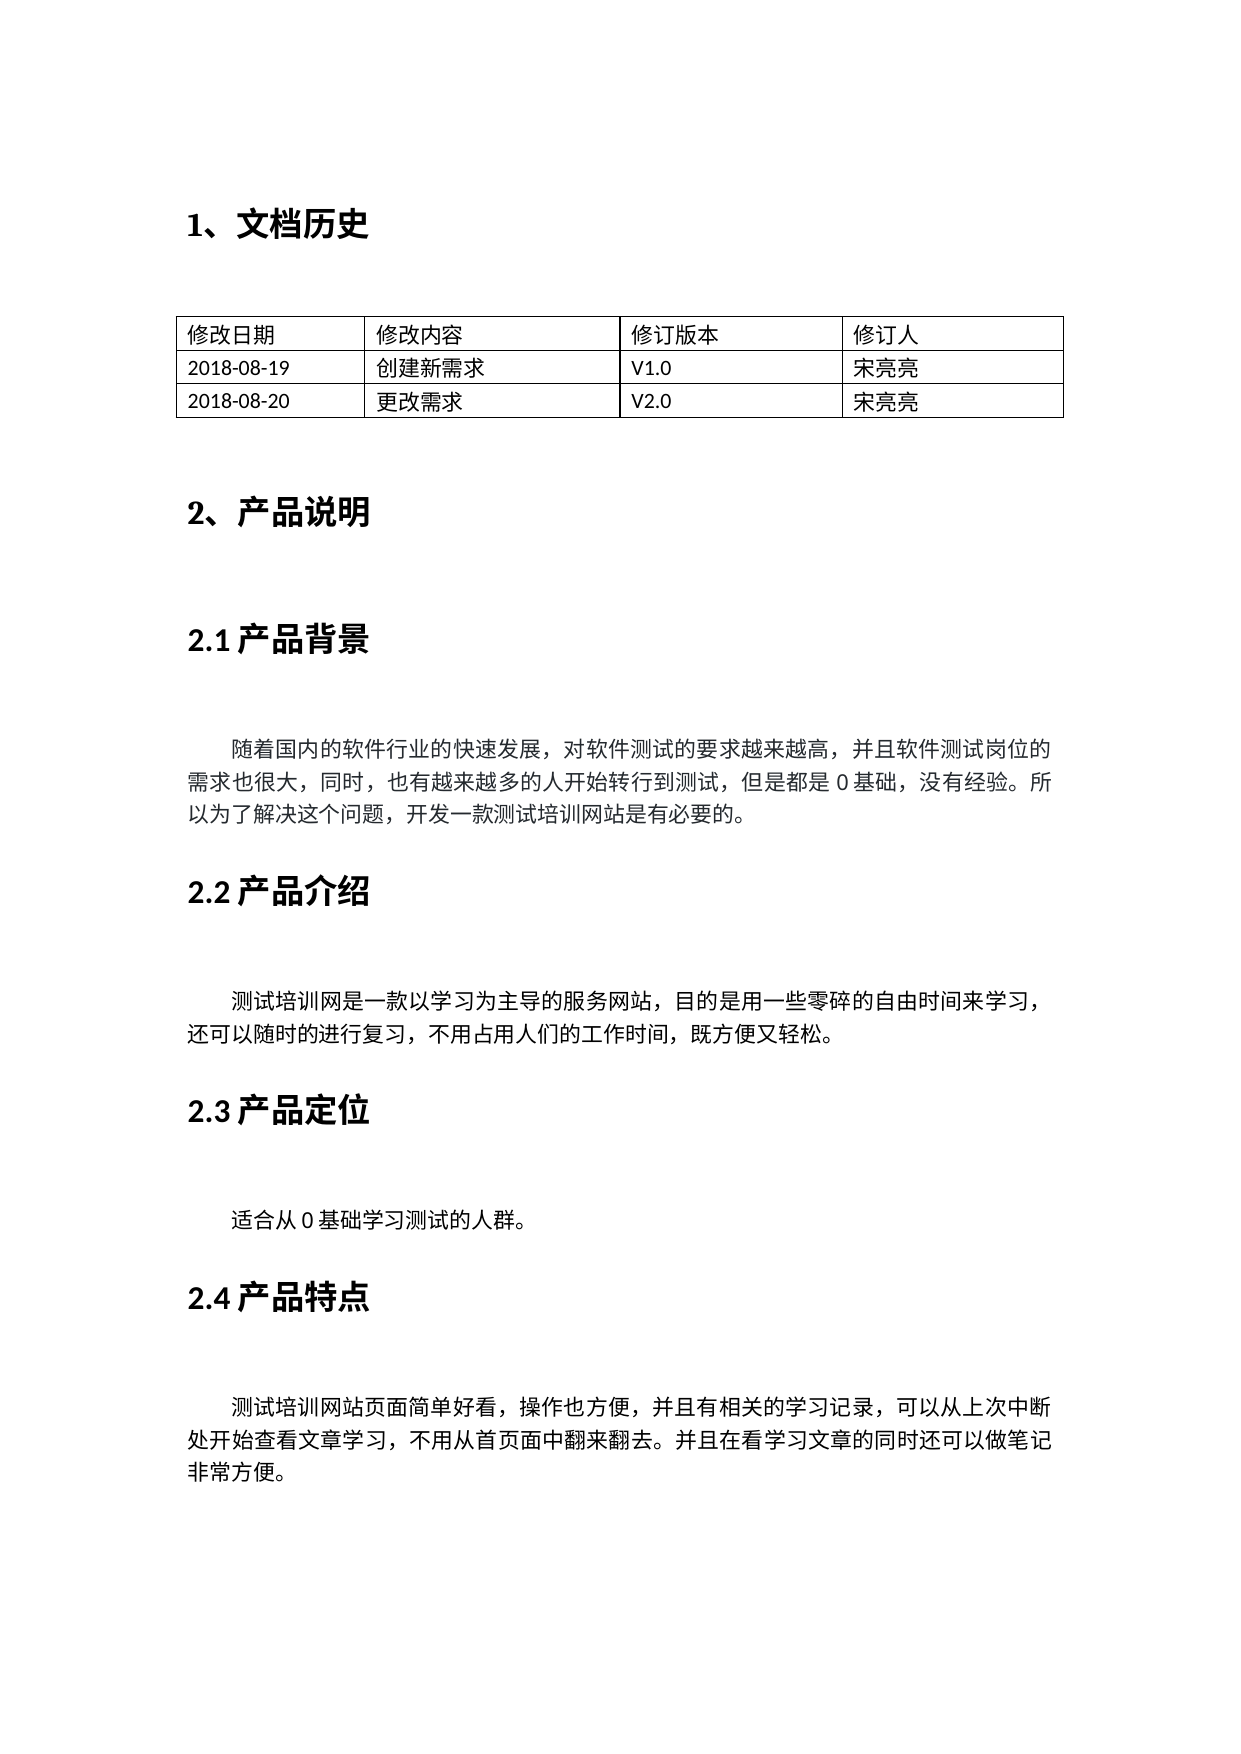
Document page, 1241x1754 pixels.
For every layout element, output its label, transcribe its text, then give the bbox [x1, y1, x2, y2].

table_cell 宋亮亮 [843, 384, 1063, 417]
subtitle 2.2 产品介绍 [187, 856, 1053, 921]
table_cell V1.0 [621, 351, 842, 383]
text 随着国内的软件行业的快速发展，对软件测试的要求越来越高，并且软件测试岗位的需求也很大，同时，也有越来越多的人开始转行到测试，但是都是0基础，没有经验。所以为了解决这个问题，开发一款测试培训网站是有必要的。 [187, 732, 1053, 829]
text 适合从0基础学习测试的人群。 [187, 1203, 1053, 1235]
table_cell V2.0 [621, 384, 842, 417]
table_header 修改日期 [177, 317, 364, 350]
table_cell 2018-08-20 [177, 384, 364, 417]
table_header 修订人 [843, 317, 1063, 350]
subtitle 2.4 产品特点 [187, 1262, 1053, 1327]
table_cell 创建新需求 [365, 351, 619, 383]
table_header 修改内容 [365, 317, 619, 350]
subtitle 2.3 产品定位 [187, 1076, 1053, 1141]
text 测试培训网站页面简单好看，操作也方便，并且有相关的学习记录，可以从上次中断处开始查看文章学习，不用从首页面中翻来翻去。并且在看学习文章的同时还可以做笔记，非常方便。 [187, 1390, 1053, 1487]
table_cell 更改需求 [365, 384, 619, 417]
text 测试培训网是一款以学习为主导的服务网站，目的是用一些零碎的自由时间来学习，还可以随时的进行复习，不用占用人们的工作时间，既方便又轻松。 [187, 984, 1053, 1049]
subtitle 1、文档历史 [187, 189, 1053, 254]
table_cell 2018-08-19 [177, 351, 364, 383]
table_cell 宋亮亮 [843, 351, 1063, 383]
table_header 修订版本 [621, 317, 842, 350]
subtitle 2、产品说明 [187, 477, 1053, 542]
subtitle 2.1 产品背景 [187, 605, 1053, 670]
